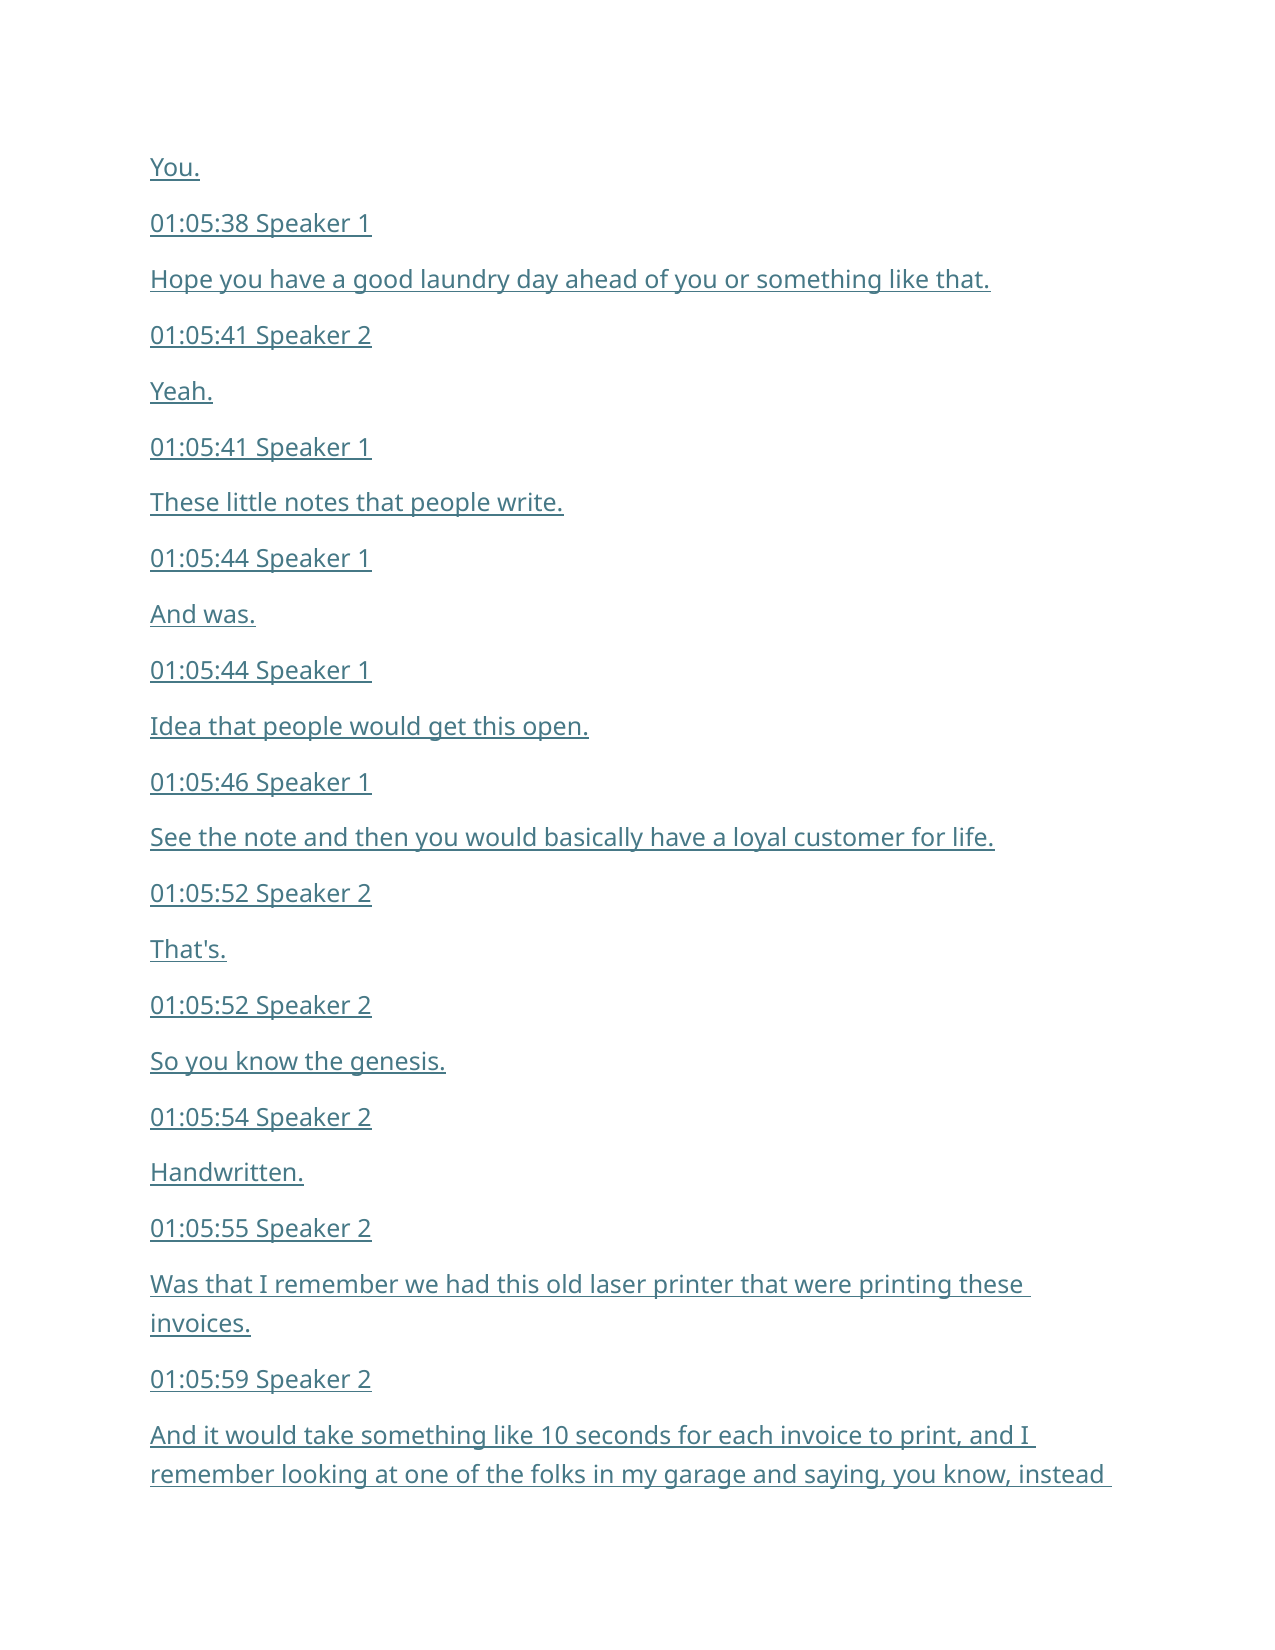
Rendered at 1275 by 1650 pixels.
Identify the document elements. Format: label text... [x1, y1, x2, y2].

text 01:05:38 Speaker 1 [150, 206, 1125, 240]
text 01:05:55 Speaker 2 [150, 1211, 1125, 1245]
text Idea that people would get this open. [150, 708, 1125, 742]
text 01:05:54 Speaker 2 [150, 1099, 1125, 1133]
text These little notes that people write. [150, 485, 1125, 519]
text And was. [150, 597, 1125, 631]
text That's. [150, 932, 1125, 966]
text 01:05:41 Speaker 1 [150, 429, 1125, 463]
text 01:05:44 Speaker 1 [150, 541, 1125, 575]
text Hope you have a good laundry day ahead of you or something like that. [150, 262, 1125, 296]
text So you know the genesis. [150, 1043, 1125, 1077]
text You. [150, 150, 1125, 184]
text Yeah. [150, 373, 1125, 407]
text Handwritten. [150, 1155, 1125, 1189]
text 01:05:46 Speaker 1 [150, 764, 1125, 798]
text See the note and then you would basically have a loyal customer for life. [150, 820, 1125, 854]
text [150, 1417, 1125, 1491]
text Was that I remember we had this old laser printer that were printing these invoices. [150, 1267, 1125, 1340]
text 01:05:44 Speaker 1 [150, 652, 1125, 687]
text 01:05:41 Speaker 2 [150, 317, 1125, 352]
text 01:05:52 Speaker 2 [150, 876, 1125, 910]
text 01:05:52 Speaker 2 [150, 987, 1125, 1022]
text 01:05:59 Speaker 2 [150, 1362, 1125, 1396]
